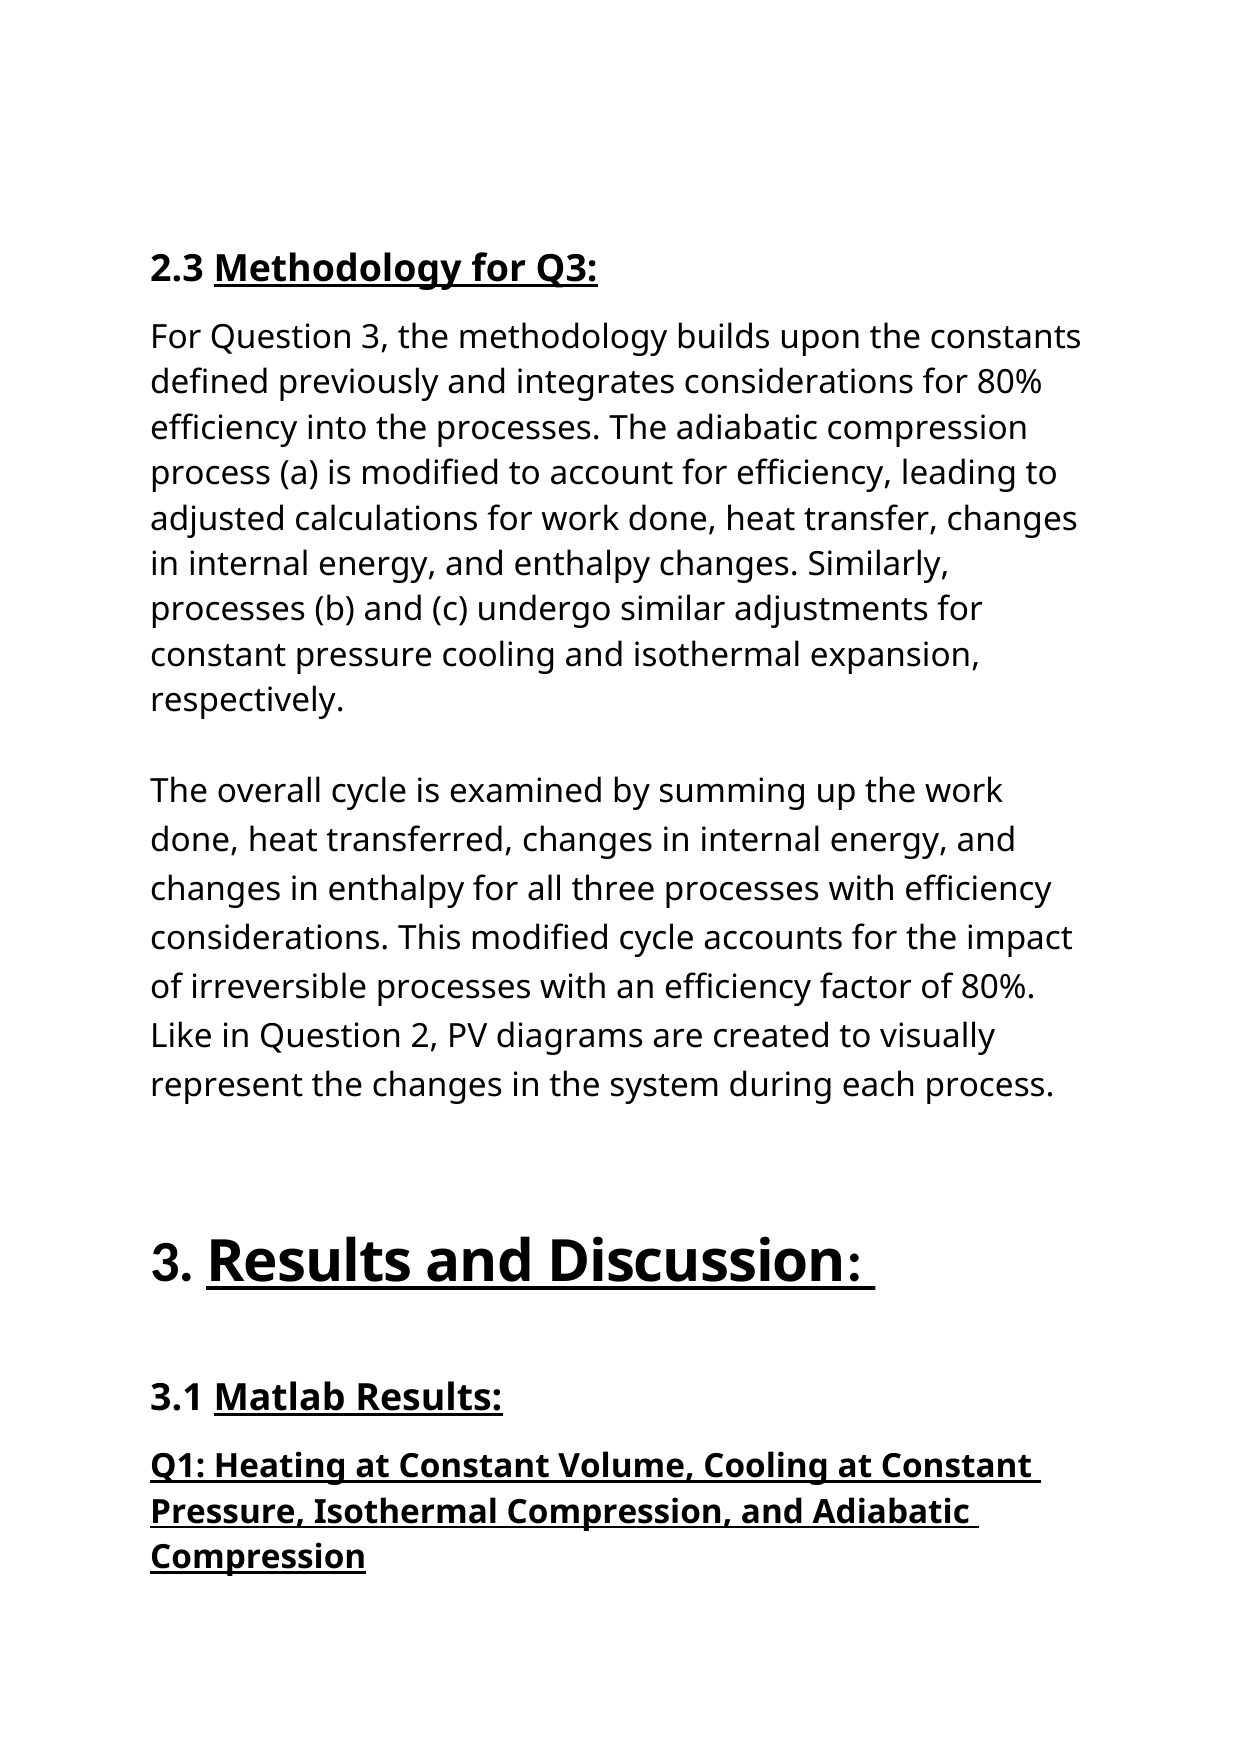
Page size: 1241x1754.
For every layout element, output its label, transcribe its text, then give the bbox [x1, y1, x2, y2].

text Q1: Heating at Constant Volume, Cooling at Constant Pressure, Isothermal Compression, and Adiabatic Compression [150, 1442, 1090, 1578]
subtitle 3.1 Matlab Results: [150, 1370, 1090, 1421]
text For Question 3, the methodology builds upon the constants defined previously and integrates considerations for 80% efficiency into the processes. The adiabatic compression process (a) is modified to account for efficiency, leading to adjusted calculations for work done, heat transfer, changes in internal energy, and enthalpy changes. Similarly, processes (b) and (c) undergo similar adjustments for constant pressure cooling and isothermal expansion, respectively. [150, 313, 1090, 721]
title 3. Results and Discussion: [150, 1219, 1090, 1298]
subtitle 2.3 Methodology for Q3: [150, 241, 1090, 292]
text The overall cycle is examined by summing up the work done, heat transferred, changes in internal energy, and changes in enthalpy for all three processes with efficiency considerations. This modified cycle accounts for the impact of irreversible processes with an efficiency factor of 80%. Like in Question 2, PV diagrams are created to visually represent the changes in the system during each process. [150, 767, 1090, 1106]
